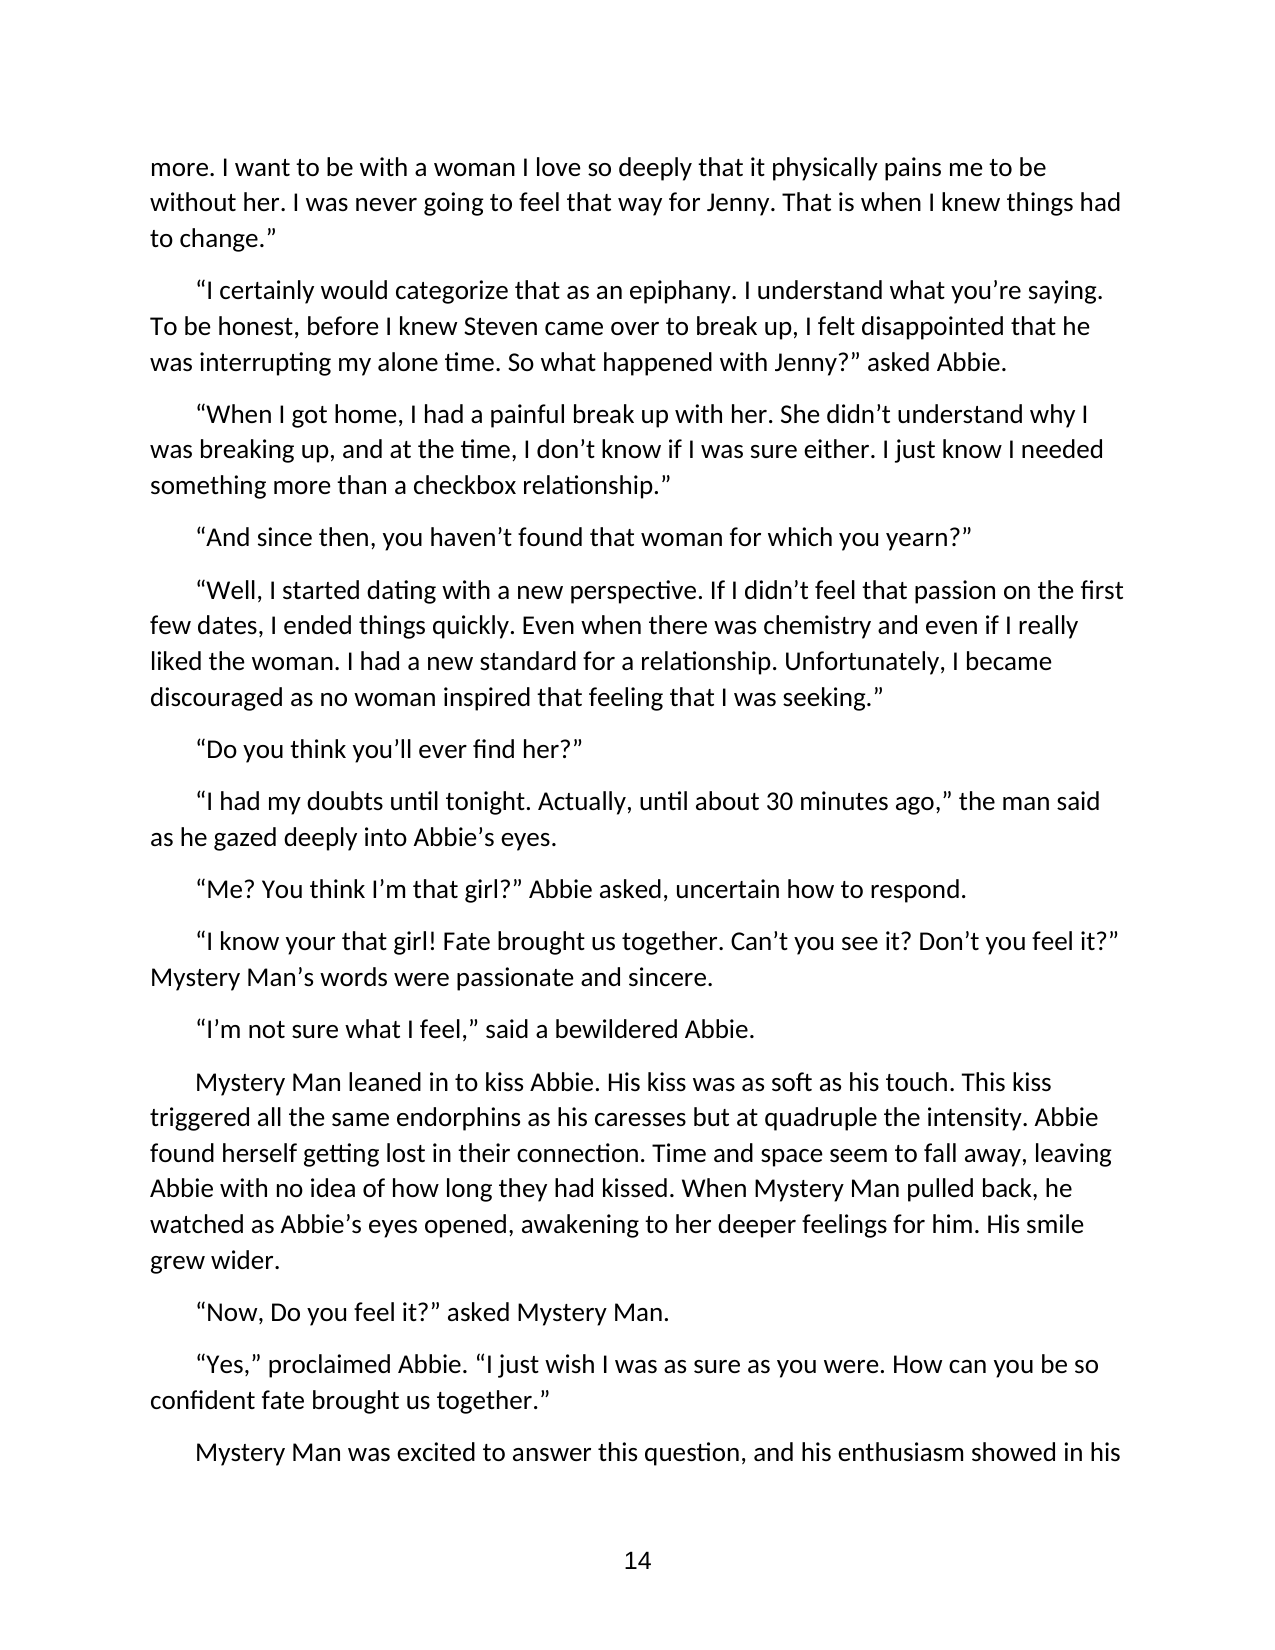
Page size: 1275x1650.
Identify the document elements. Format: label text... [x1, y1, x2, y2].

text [150, 150, 1125, 254]
text “I know your that girl! Fate brought us together. Can’t you see it? Don’t you feel it?” Mystery Man’s words were passionate and sincere. [150, 924, 1125, 993]
text “And since then, you haven’t found that woman for which you yearn?” [150, 521, 1125, 554]
text “I certainly would categorize that as an epiphany. I understand what you’re saying. To be honest, before I knew Steven came over to break up, I felt disappointed that he was interrupting my alone time. So what happened with Jenny?” asked Abbie. [150, 273, 1125, 378]
text “I’m not sure what I feel,” said a bewildered Abbie. [150, 1012, 1125, 1046]
text “Me? You think I’m that girl?” Abbie asked, uncertain how to respond. [150, 872, 1125, 905]
text “Now, Do you feel it?” asked Mystery Man. [150, 1295, 1125, 1328]
text “Well, I started dating with a new perspective. If I didn’t feel that passion on the first few dates, I ended things quickly. Even when there was chemistry and even if I really liked the woman. I had a new standard for a relationship. Unfortunately, I became discouraged as no woman inspired that feeling that I was seeking.” [150, 573, 1125, 713]
text “I had my doubts until tonight. Actually, until about 30 minutes ago,” the man said as he gazed deeply into Abbie’s eyes. [150, 784, 1125, 853]
text “Yes,” proclaimed Abbie. “I just wish I was as sure as you were. How can you be so confident fate brought us together.” [150, 1347, 1125, 1416]
text “Do you think you’ll ever find her?” [150, 732, 1125, 765]
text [150, 1435, 1125, 1468]
text “When I got home, I had a painful break up with her. She didn’t understand why I was breaking up, and at the time, I don’t know if I was sure either. I just know I needed something more than a checkbox relationship.” [150, 397, 1125, 501]
text Mystery Man leaned in to kiss Abbie. His kiss was as soft as his touch. This kiss triggered all the same endorphins as his caresses but at quadruple the intensity. Abbie found herself getting lost in their connection. Time and space seem to fall away, leaving Abbie with no idea of how long they had kissed. When Mystery Man pulled back, he watched as Abbie’s eyes opened, awakening to her deeper feelings for him. His smile grew wider. [150, 1065, 1125, 1276]
